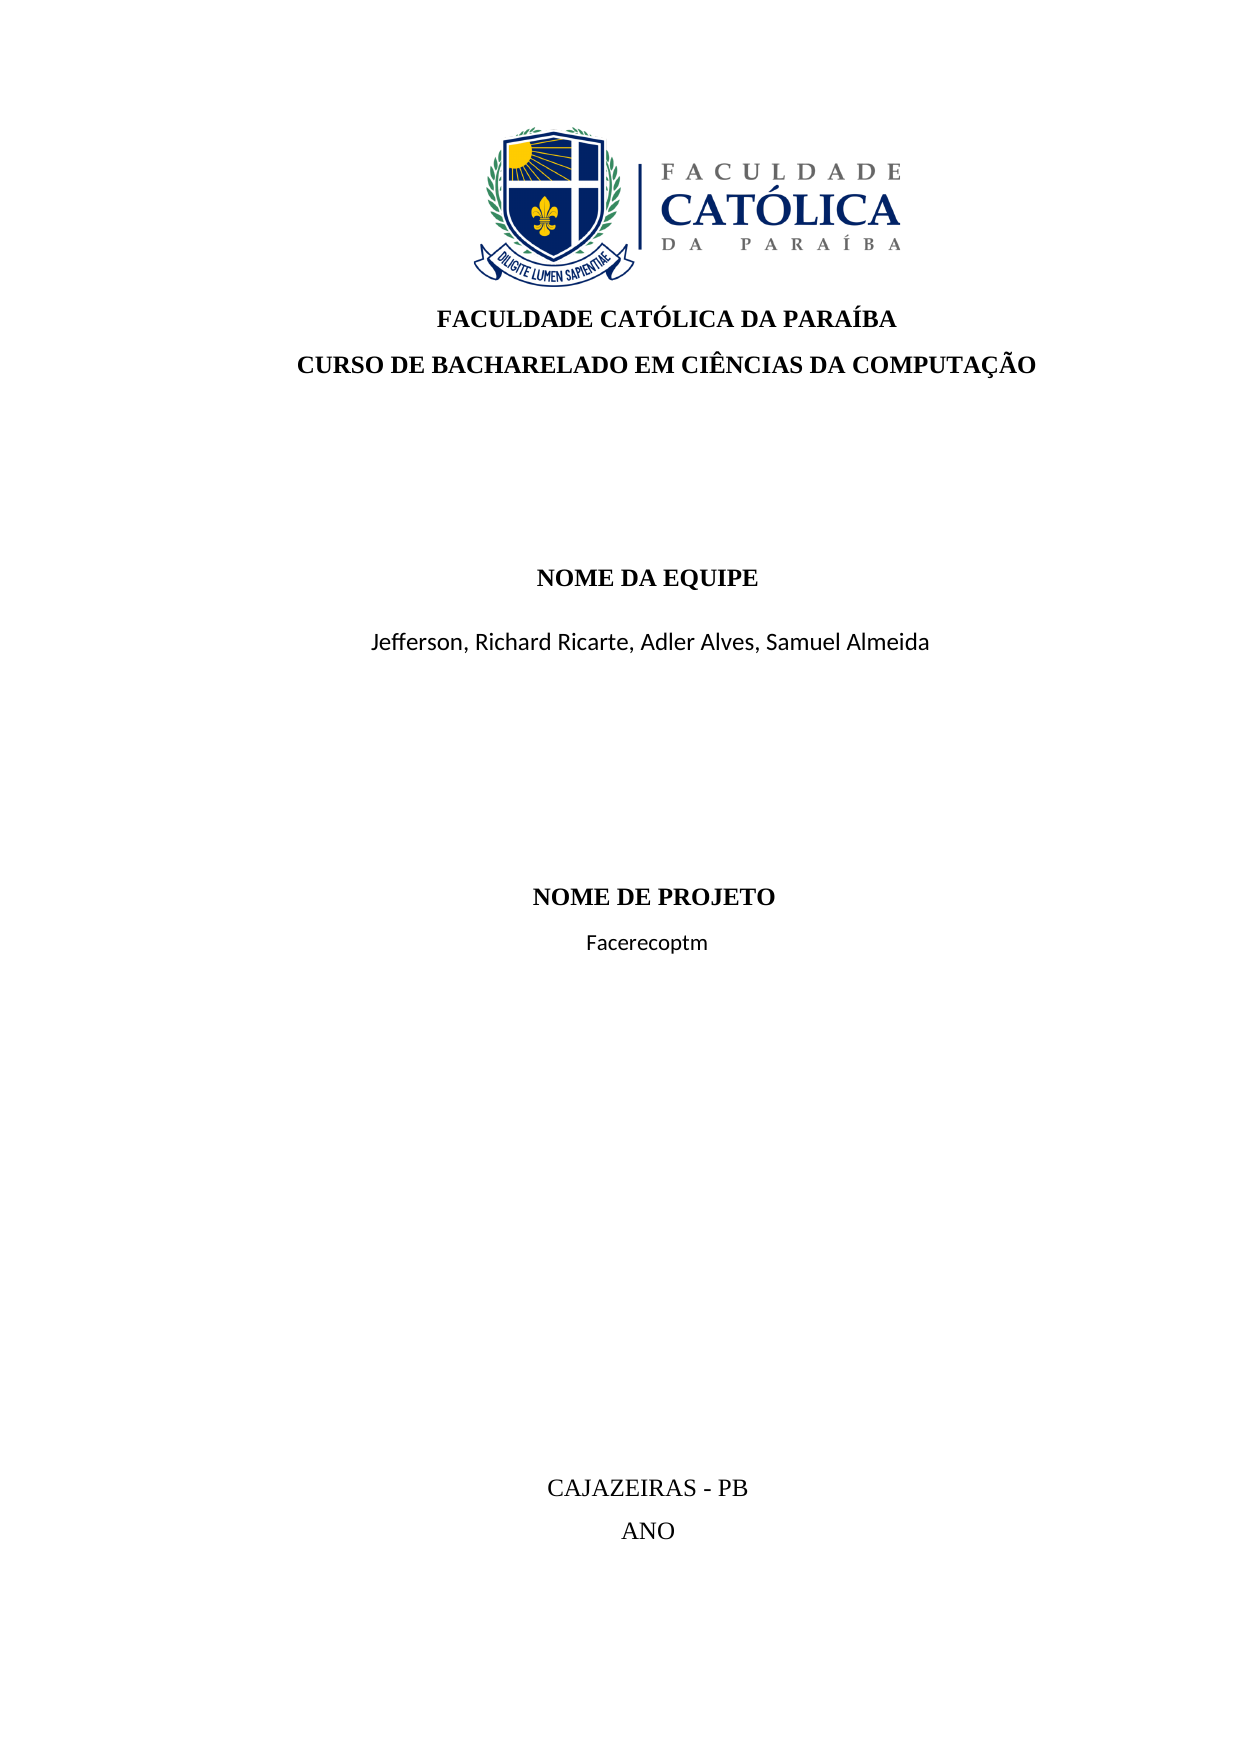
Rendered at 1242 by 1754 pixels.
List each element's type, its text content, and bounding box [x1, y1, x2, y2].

picture [473, 127, 901, 287]
text FACULDADE CATÓLICA DA PARAÍBA [215, 180, 1119, 333]
text Facerecoptm [325, 928, 969, 956]
text NOME DA EQUIPE [326, 563, 969, 592]
text NOME DE PROJETO [189, 882, 1119, 910]
text CAJAZEIRAS - PB [256, 1473, 1039, 1502]
text CURSO DE BACHARELADO EM CIÊNCIAS DA COMPUTAÇÃO [215, 351, 1119, 379]
text Jefferson, Richard Ricarte, Adler Alves, Samuel Almeida [177, 626, 1123, 657]
text ANO [256, 1516, 1040, 1545]
